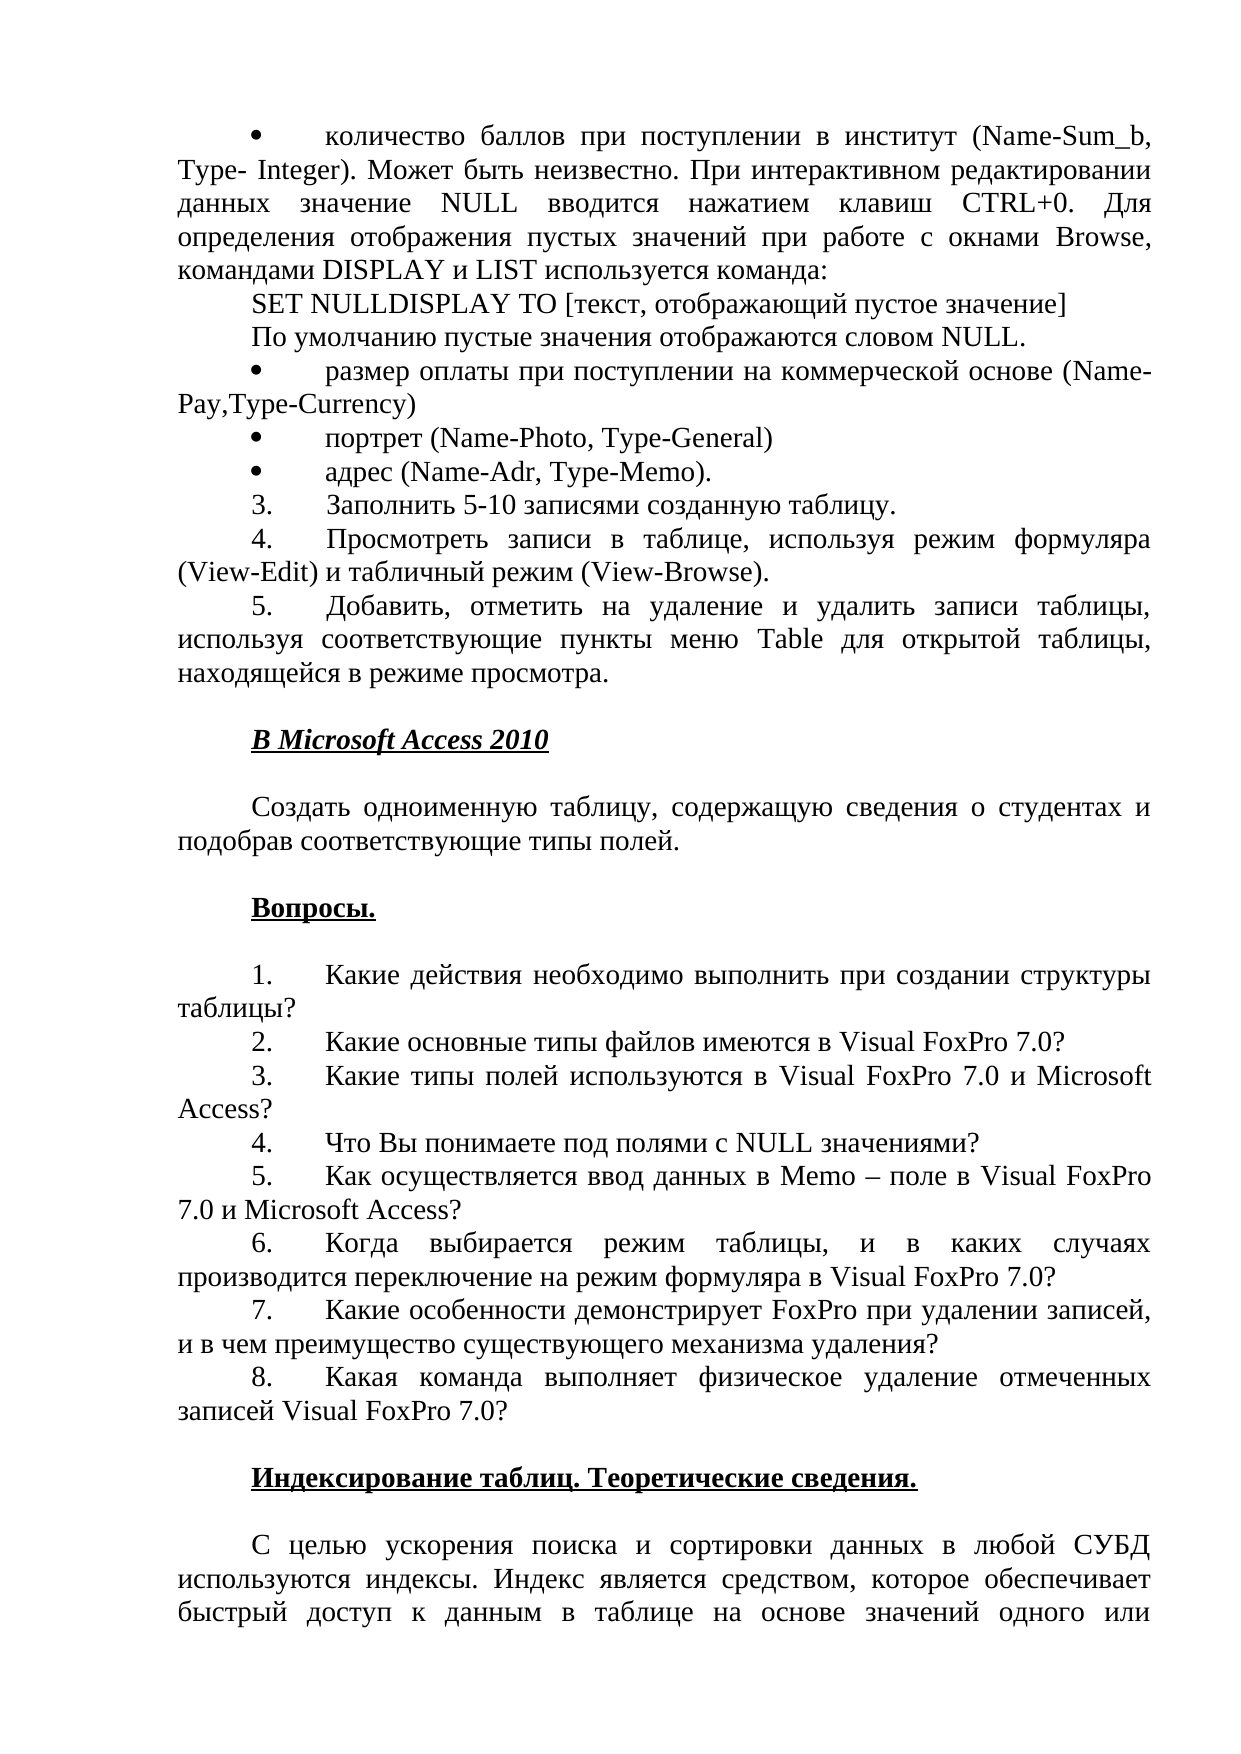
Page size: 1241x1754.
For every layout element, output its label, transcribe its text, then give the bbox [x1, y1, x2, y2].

list адрес (Name-Adr, Type-Memo). [177, 454, 1152, 487]
list Заполнить 5-10 записями созданную таблицу. [177, 487, 1152, 521]
text В Microsoft Access 2010 [177, 722, 1152, 756]
list Какие типы полей используются в Visual FoxPro 7.0 и Microsoft Access? [177, 1058, 1152, 1125]
list Просмотреть записи в таблице, используя режим формуляра (View-Edit) и табличный режим (View-Browse). [177, 521, 1152, 588]
list Как осуществляется ввод данных в Memo – поле в Visual FoxPro 7.0 и Microsoft Access? [177, 1158, 1152, 1225]
list количество баллов при поступлении в институт (Name-Sum_b, Type- Integer). Может быть неизвестно. При интерактивном редактировании данных значение NULL вводится нажатием клавиш CTRL+0. Для определения отображения пустых значений при работе с окнами Browse, командами DISPLAY и LIST используется команда: [177, 118, 1152, 286]
list портрет (Name-Photo, Type-General) [177, 420, 1152, 454]
text Вопросы. [177, 890, 1152, 923]
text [177, 1527, 1152, 1628]
list Какие особенности демонстрирует FoxPro при удалении записей, и в чем преимущество существующего механизма удаления? [177, 1292, 1152, 1359]
text Создать одноименную таблицу, содержащую сведения о студентах и подобрав соответствующие типы полей. [177, 789, 1152, 856]
list Какие действия необходимо выполнить при создании структуры таблицы? [177, 957, 1152, 1024]
list размер оплаты при поступлении на коммерческой основе (Name-Pay,Type-Currency) [177, 353, 1152, 420]
list Что Вы понимаете под полями с NULL значениями? [177, 1125, 1152, 1158]
text По умолчанию пустые значения отображаются словом NULL. [177, 319, 1152, 353]
list Какая команда выполняет физическое удаление отмеченных записей Visual FoxPro 7.0? [177, 1359, 1152, 1427]
list Добавить, отметить на удаление и удалить записи таблицы, используя соответствующие пункты меню Table для открытой таблицы, находящейся в режиме просмотра. [177, 588, 1152, 689]
text Индексирование таблиц. Теоретические сведения. [177, 1460, 1152, 1494]
list Какие основные типы файлов имеются в Visual FoxPro 7.0? [177, 1024, 1152, 1058]
text SET NULLDISPLAY TO [текст, отображающий пустое значение] [177, 286, 1152, 319]
list Когда выбирается режим таблицы, и в каких случаях производится переключение на режим формуляра в Visual FoxPro 7.0? [177, 1225, 1152, 1292]
